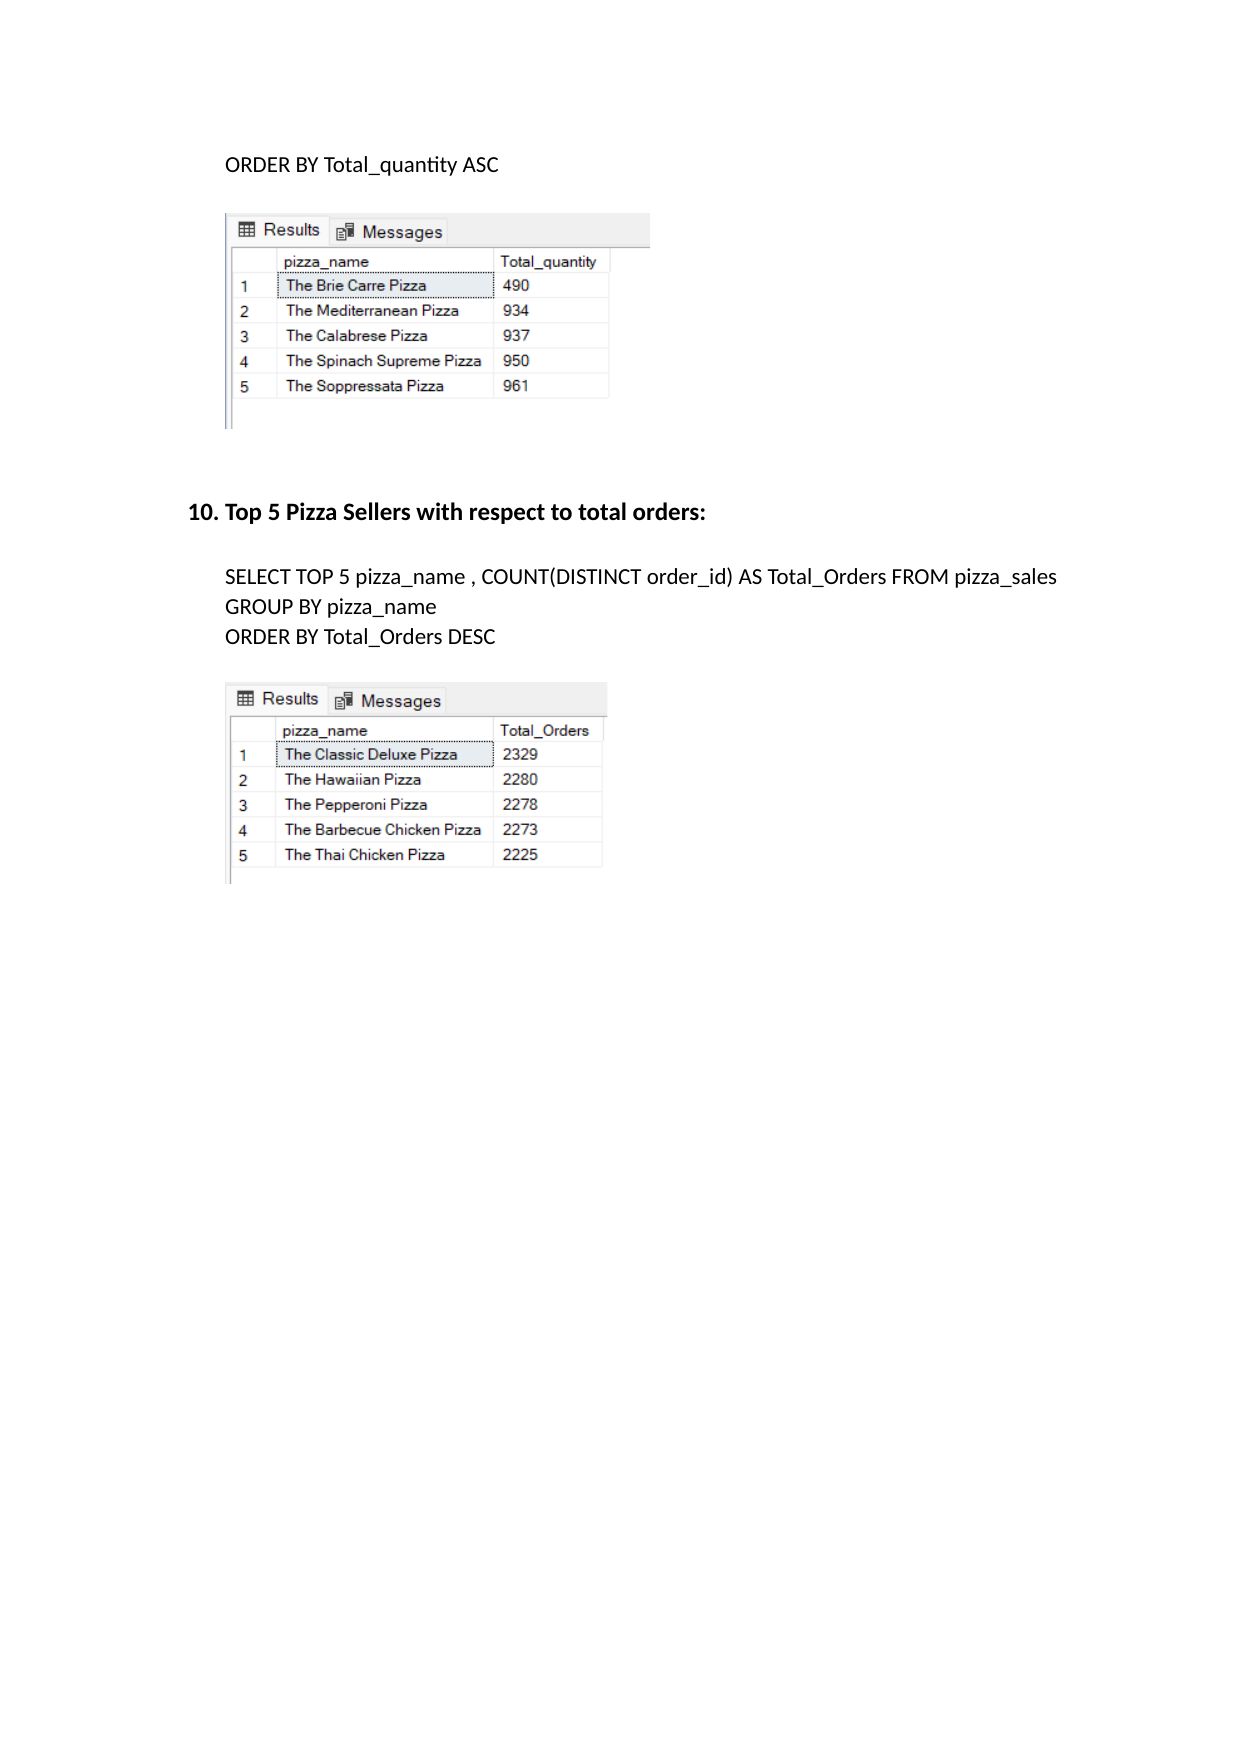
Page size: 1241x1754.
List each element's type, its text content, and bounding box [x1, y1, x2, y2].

list ORDER BY Total_Orders DESC [225, 622, 1090, 650]
list GROUP BY pizza_name [225, 592, 1090, 620]
picture [225, 213, 650, 429]
picture [225, 682, 608, 884]
list SELECT TOP 5 pizza_name , COUNT(DISTINCT order_id) AS Total_Orders FROM pizza_sales [225, 562, 1090, 590]
list ORDER BY Total_quantity ASC [225, 150, 1090, 178]
list Top 5 Pizza Sellers with respect to total orders: [187, 496, 1090, 527]
